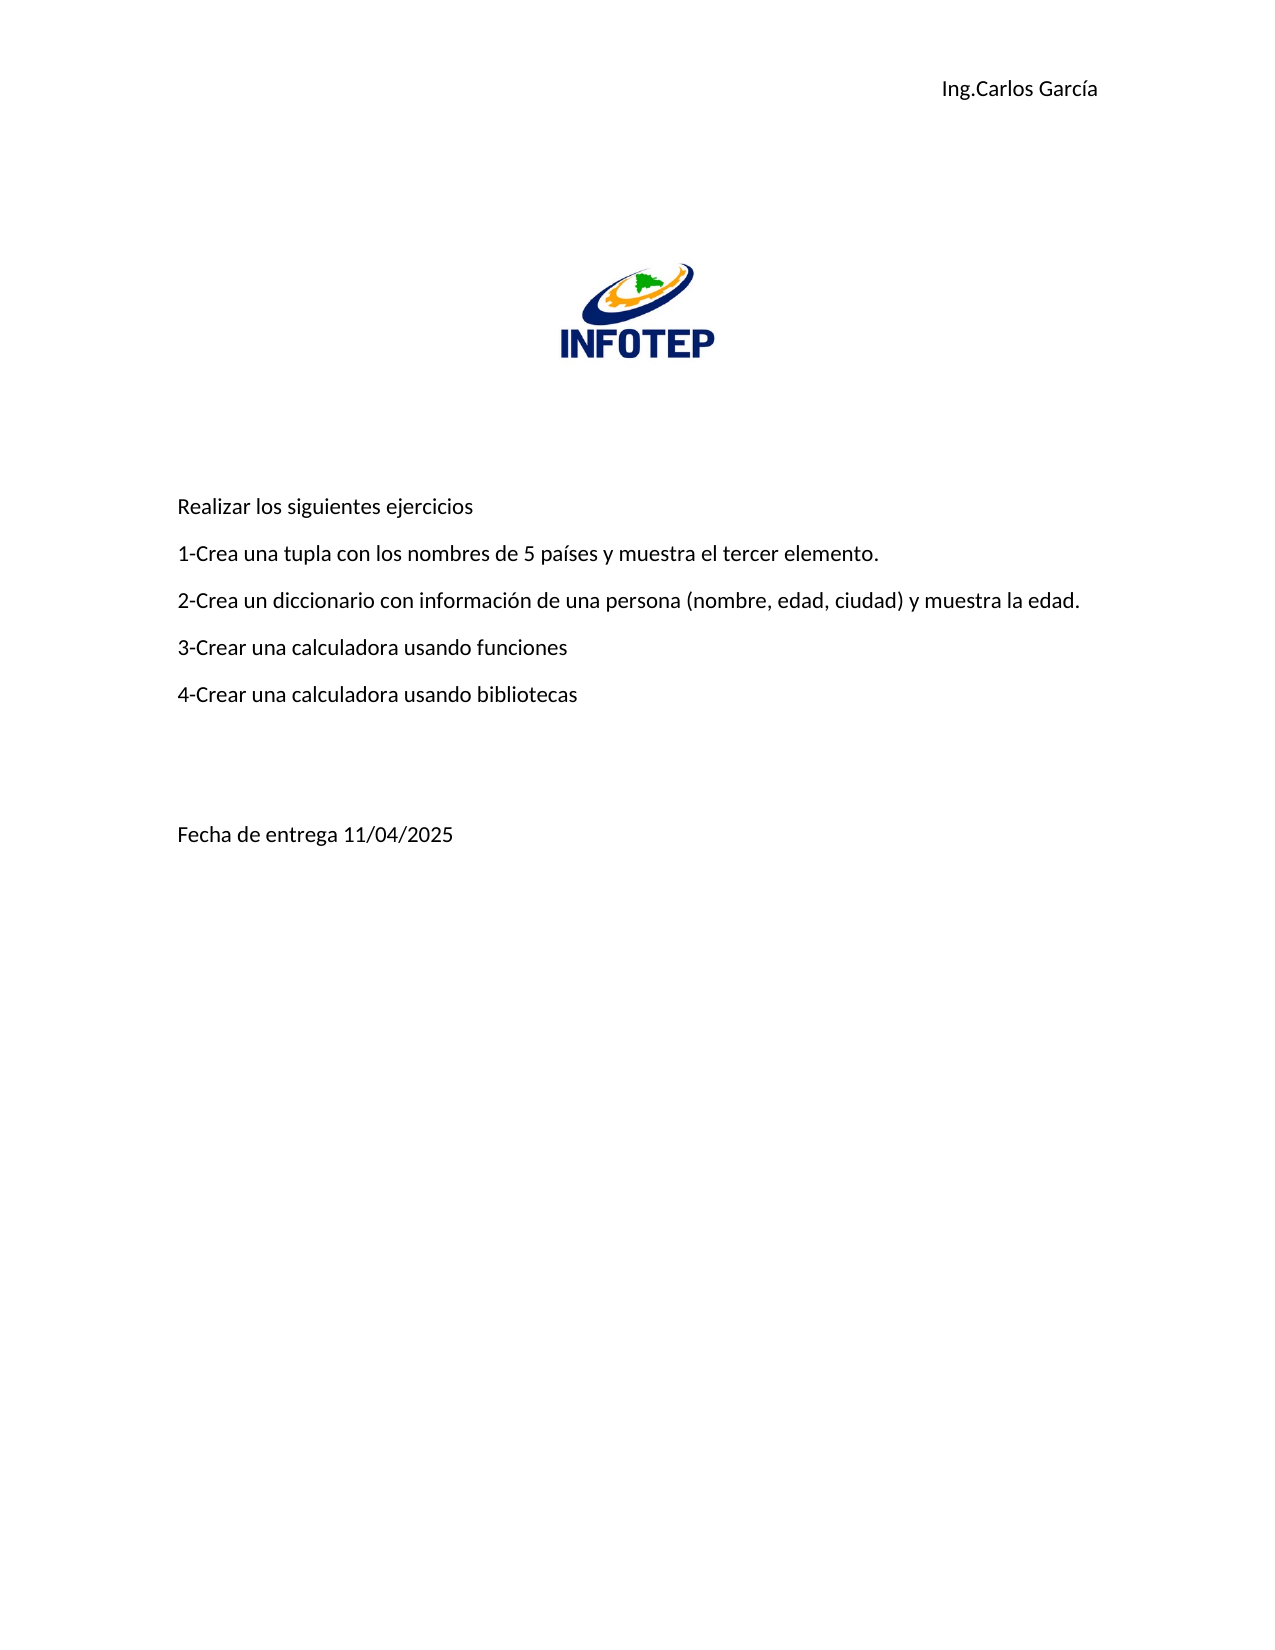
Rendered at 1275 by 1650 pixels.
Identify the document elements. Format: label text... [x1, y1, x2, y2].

text Fecha de entrega 11/04/2025 [177, 820, 1098, 848]
text 2-Crea un diccionario con información de una persona (nombre, edad, ciudad) y muestra la edad. [177, 586, 1098, 614]
text 3-Crear una calculadora usando funciones [177, 633, 1098, 661]
text 4-Crear una calculadora usando bibliotecas [177, 680, 1098, 708]
picture [521, 194, 754, 427]
text 1-Crea una tupla con los nombres de 5 países y muestra el tercer elemento. [177, 539, 1098, 567]
text Realizar los siguientes ejercicios [177, 492, 1098, 520]
